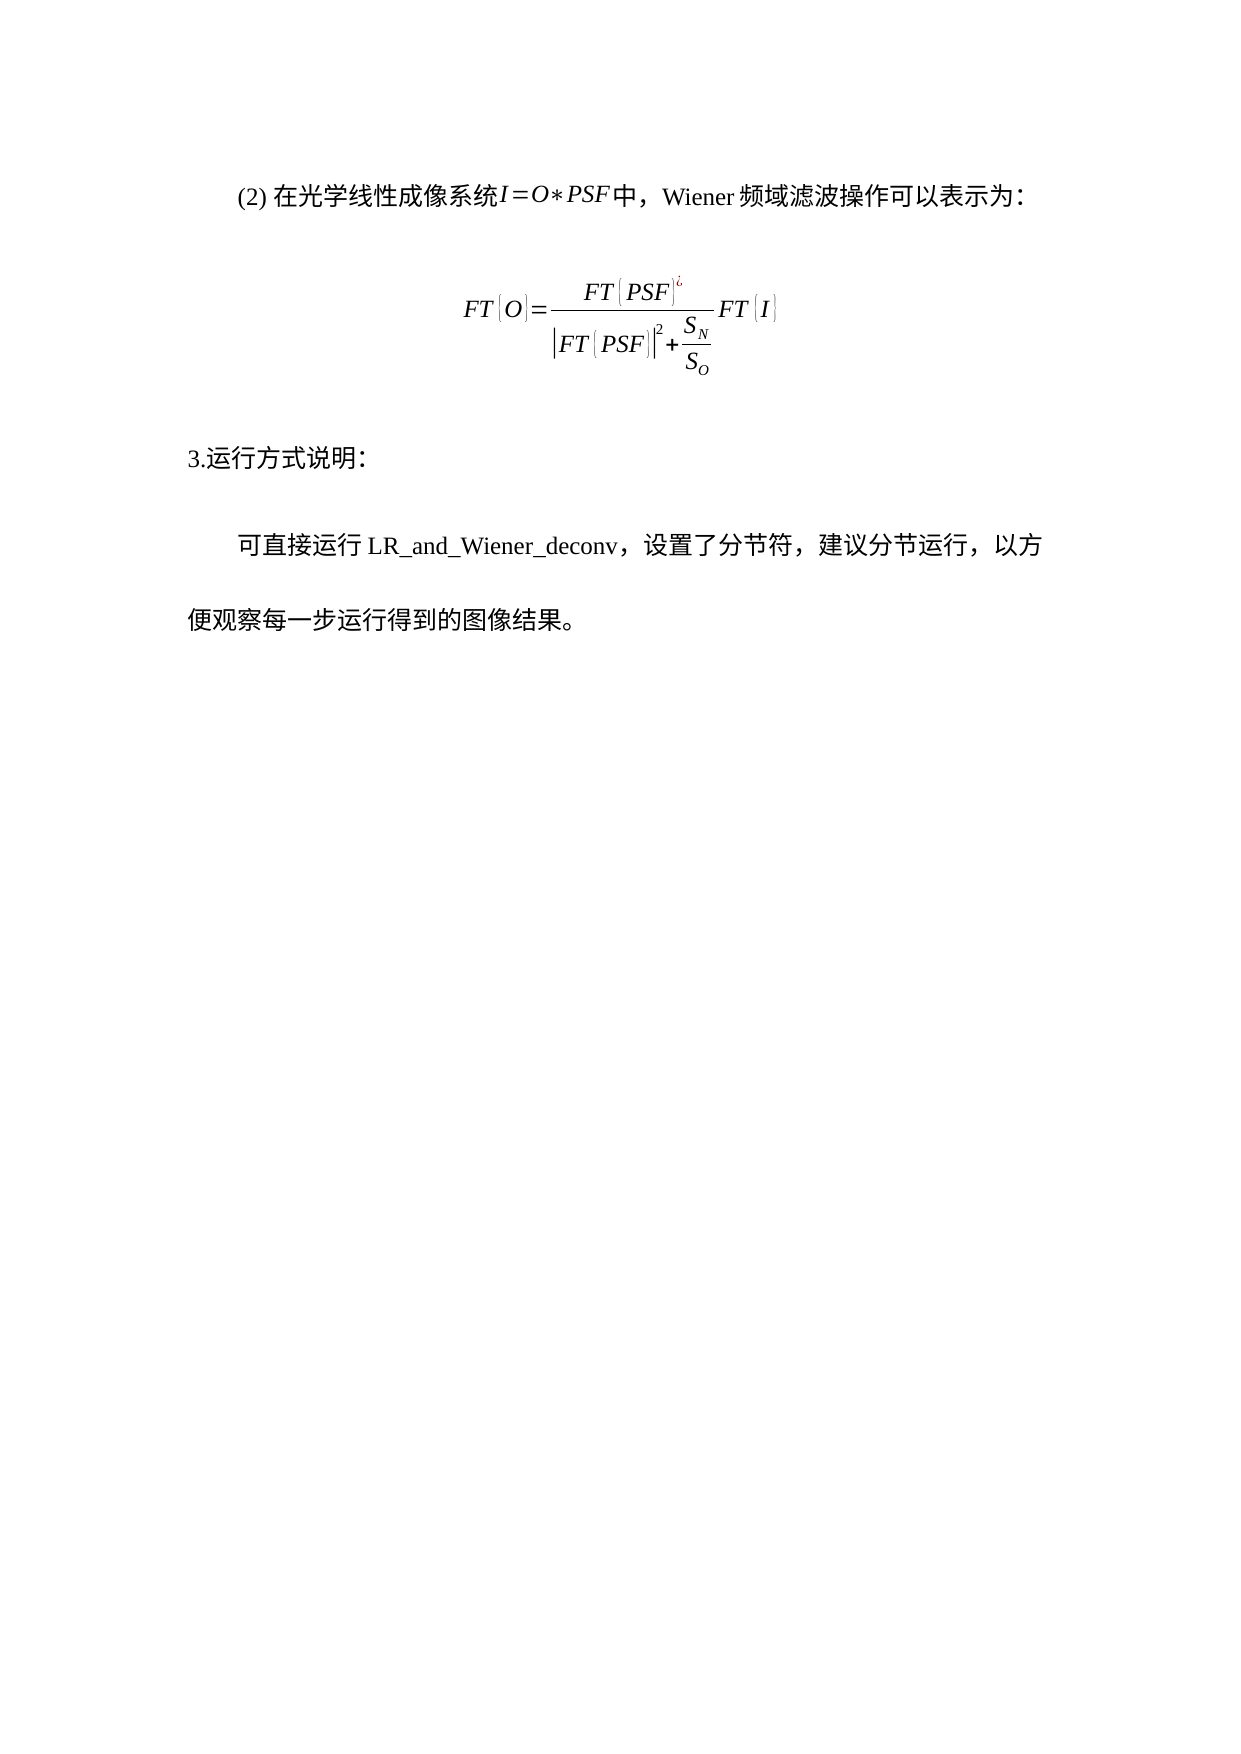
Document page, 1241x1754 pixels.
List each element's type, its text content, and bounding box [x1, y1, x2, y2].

text (2) 在光学线性成像系统中，Wiener频域滤波操作可以表示为： [187, 162, 1053, 227]
text 3.运行方式说明： [187, 424, 1053, 489]
text 可直接运行LR_and_Wiener_deconv，设置了分节符，建议分节运行，以方便观察每一步运行得到的图像结果。 [187, 511, 1053, 651]
